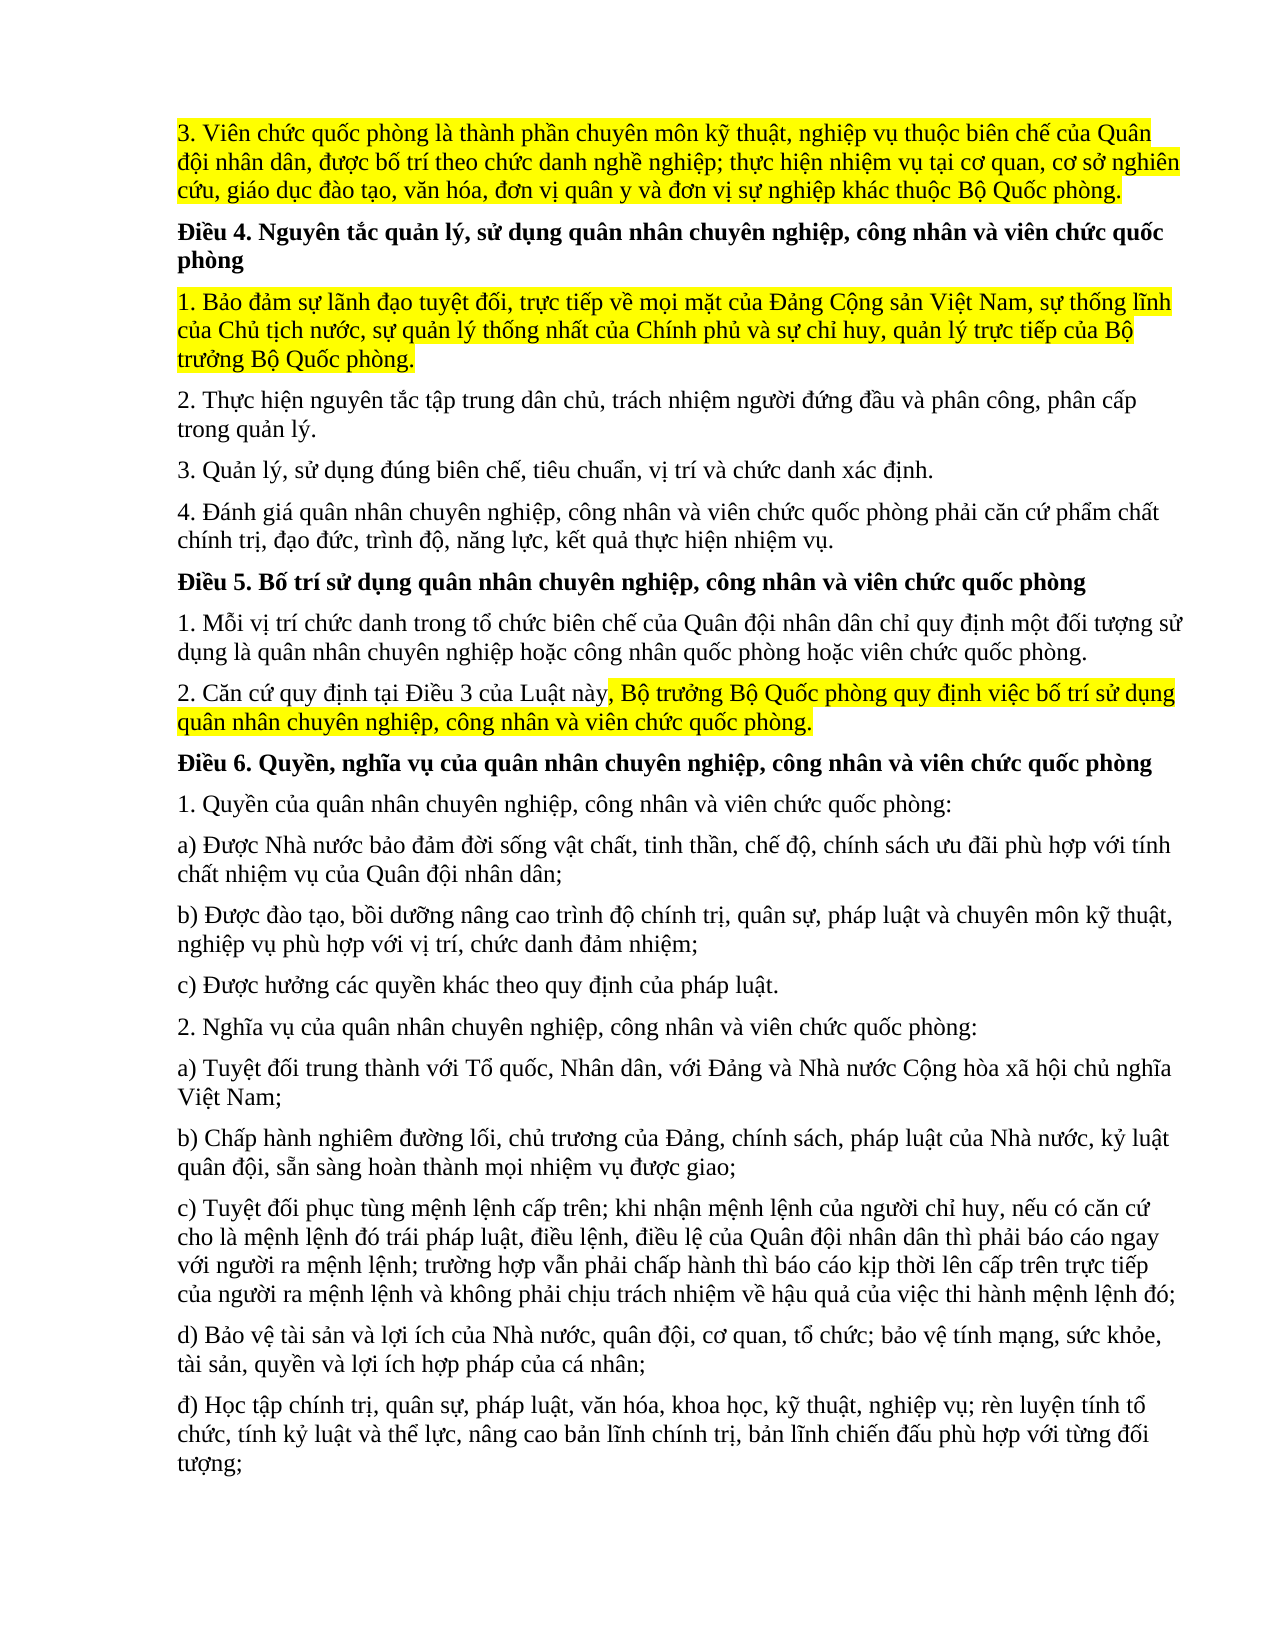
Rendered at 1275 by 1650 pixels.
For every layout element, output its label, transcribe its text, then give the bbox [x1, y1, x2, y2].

text 2. Căn cứ quy định tại Điều 3 của Luật này, Bộ trưởng Bộ Quốc phòng quy định việc bố trí sử dụng quân nhân chuyên nghiệp, công nhân và viên chức quốc phòng. [177, 678, 608, 707]
text đ) Học tập chính trị, quân sự, pháp luật, văn hóa, khoa học, kỹ thuật, nghiệp vụ; rèn luyện tính tổ chức, tính kỷ luật và thể lực, nâng cao bản lĩnh chính trị, bản lĩnh chiến đấu phù hợp với từng đối tượng; [177, 1391, 1186, 1477]
text Điều 6. Quyền, nghĩa vụ của quân nhân chuyên nghiệp, công nhân và viên chức quốc phòng [177, 748, 1186, 777]
text a) Tuyệt đối trung thành với Tổ quốc, Nhân dân, với Đảng và Nhà nước Cộng hòa xã hội chủ nghĩa Việt Nam; [177, 1053, 1186, 1111]
text 2. Nghĩa vụ của quân nhân chuyên nghiệp, công nhân và viên chức quốc phòng: [177, 1012, 1186, 1041]
text 1. Bảo đảm sự lãnh đạo tuyệt đối, trực tiếp về mọi mặt của Đảng Cộng sản Việt Nam, sự thống lĩnh của Chủ tịch nước, sự quản lý thống nhất của Chính phủ và sự chỉ huy, quản lý trực tiếp của Bộ trưởng Bộ Quốc phòng. [415, 287, 1186, 373]
text c) Được hưởng các quyền khác theo quy định của pháp luật. [177, 971, 1186, 999]
text d) Bảo vệ tài sản và lợi ích của Nhà nước, quân đội, cơ quan, tổ chức; bảo vệ tính mạng, sức khỏe, tài sản, quyền và lợi ích hợp pháp của cá nhân; [177, 1321, 1186, 1378]
text b) Được đào tạo, bồi dưỡng nâng cao trình độ chính trị, quân sự, pháp luật và chuyên môn kỹ thuật, nghiệp vụ phù hợp với vị trí, chức danh đảm nhiệm; [177, 901, 1186, 958]
text a) Được Nhà nước bảo đảm đời sống vật chất, tinh thần, chế độ, chính sách ưu đãi phù hợp với tính chất nhiệm vụ của Quân đội nhân dân; [177, 831, 1186, 888]
text 1. Quyền của quân nhân chuyên nghiệp, công nhân và viên chức quốc phòng: [177, 789, 1186, 818]
text 1. Mỗi vị trí chức danh trong tổ chức biên chế của Quân đội nhân dân chỉ quy định một đối tượng sử dụng là quân nhân chuyên nghiệp hoặc công nhân quốc phòng hoặc viên chức quốc phòng. [177, 608, 1186, 666]
text 2. Thực hiện nguyên tắc tập trung dân chủ, trách nhiệm người đứng đầu và phân công, phân cấp trong quản lý. [177, 386, 1186, 443]
text Điều 4. Nguyên tắc quản lý, sử dụng quân nhân chuyên nghiệp, công nhân và viên chức quốc phòng [177, 217, 1186, 274]
text 3. Quản lý, sử dụng đúng biên chế, tiêu chuẩn, vị trí và chức danh xác định. [177, 456, 1186, 484]
text Điều 5. Bố trí sử dụng quân nhân chuyên nghiệp, công nhân và viên chức quốc phòng [177, 567, 1186, 596]
text 2. Căn cứ quy định tại Điều 3 của Luật này, Bộ trưởng Bộ Quốc phòng quy định việc bố trí sử dụng quân nhân chuyên nghiệp, công nhân và viên chức quốc phòng. [813, 678, 1186, 736]
text b) Chấp hành nghiêm đường lối, chủ trương của Đảng, chính sách, pháp luật của Nhà nước, kỷ luật quân đội, sẵn sàng hoàn thành mọi nhiệm vụ được giao; [177, 1123, 1186, 1181]
text c) Tuyệt đối phục tùng mệnh lệnh cấp trên; khi nhận mệnh lệnh của người chỉ huy, nếu có căn cứ cho là mệnh lệnh đó trái pháp luật, điều lệnh, điều lệ của Quân đội nhân dân thì phải báo cáo ngay với người ra mệnh lệnh; trường hợp vẫn phải chấp hành thì báo cáo kịp thời lên cấp trên trực tiếp của người ra mệnh lệnh và không phải chịu trách nhiệm về hậu quả của việc thi hành mệnh lệnh đó; [177, 1193, 1186, 1308]
text 4. Đánh giá quân nhân chuyên nghiệp, công nhân và viên chức quốc phòng phải căn cứ phẩm chất chính trị, đạo đức, trình độ, năng lực, kết quả thực hiện nhiệm vụ. [177, 497, 1186, 554]
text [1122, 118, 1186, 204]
